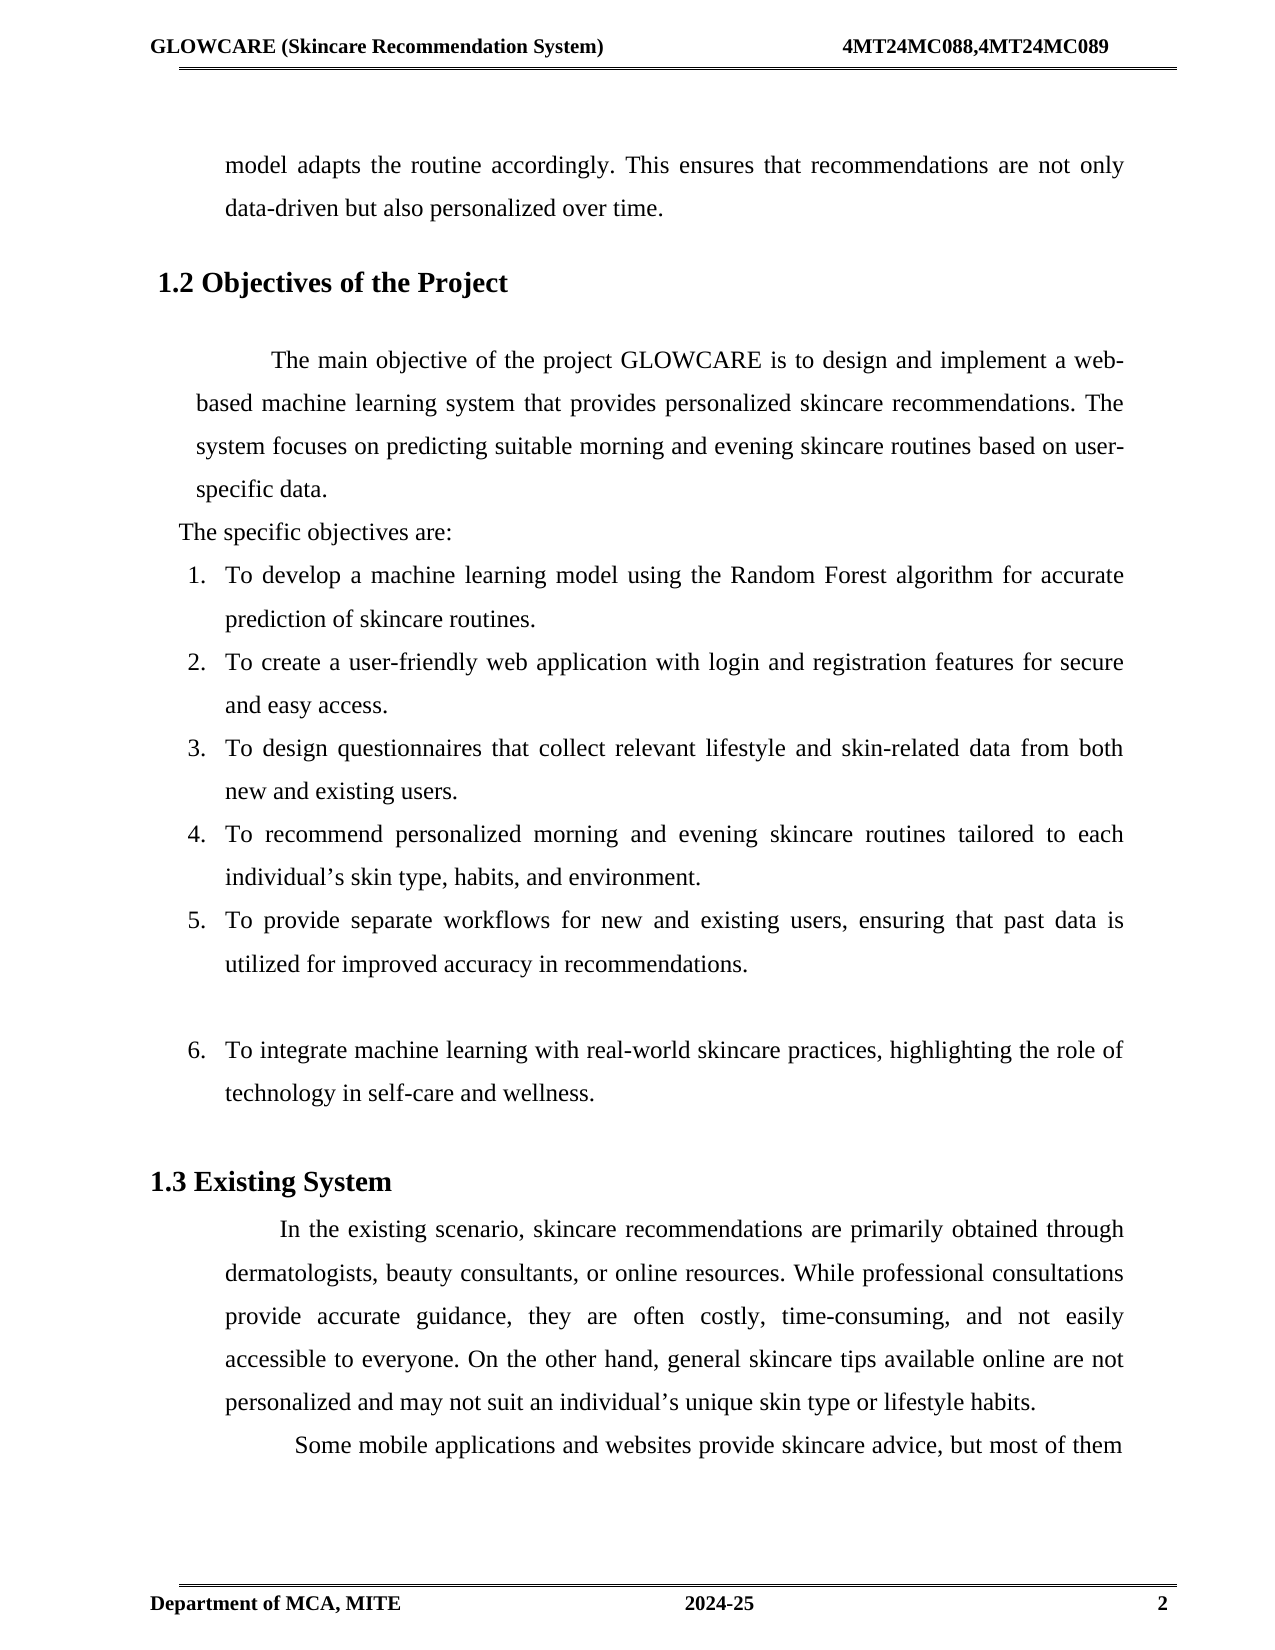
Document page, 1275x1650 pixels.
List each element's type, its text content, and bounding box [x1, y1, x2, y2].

text 1.2 Objectives of the Project [150, 265, 1125, 299]
subtitle The specific objectives are: [159, 517, 1125, 546]
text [225, 150, 1125, 222]
subtitle To design questionnaires that collect relevant lifestyle and skin-related data from both new and existing users. [187, 733, 1125, 805]
subtitle To integrate machine learning with real-world skincare practices, highlighting the role of technology in self-care and wellness. [187, 1035, 1125, 1107]
subtitle To develop a machine learning model using the Random Forest algorithm for accurate prediction of skincare routines. [187, 561, 1125, 632]
subtitle The main objective of the project GLOWCARE is to design and implement a web-based machine learning system that provides personalized skincare recommendations. The system focuses on predicting suitable morning and evening skincare routines based on user-specific data. [196, 345, 1125, 503]
subtitle To recommend personalized morning and evening skincare routines tailored to each individual’s skin type, habits, and environment. [187, 819, 1125, 891]
subtitle To provide separate workflows for new and existing users, ensuring that past data is utilized for improved accuracy in recommendations. [187, 906, 1125, 977]
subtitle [225, 1430, 1125, 1459]
subtitle 1.3 Existing System [150, 1164, 1125, 1198]
subtitle In the existing scenario, skincare recommendations are primarily obtained through dermatologists, beauty consultants, or online resources. While professional consultations provide accurate guidance, they are often costly, time-consuming, and not easily accessible to everyone. On the other hand, general skincare tips available online are not personalized and may not suit an individual’s unique skin type or lifestyle habits. [225, 1214, 1125, 1416]
subtitle To create a user-friendly web application with login and registration features for secure and easy access. [187, 647, 1125, 719]
